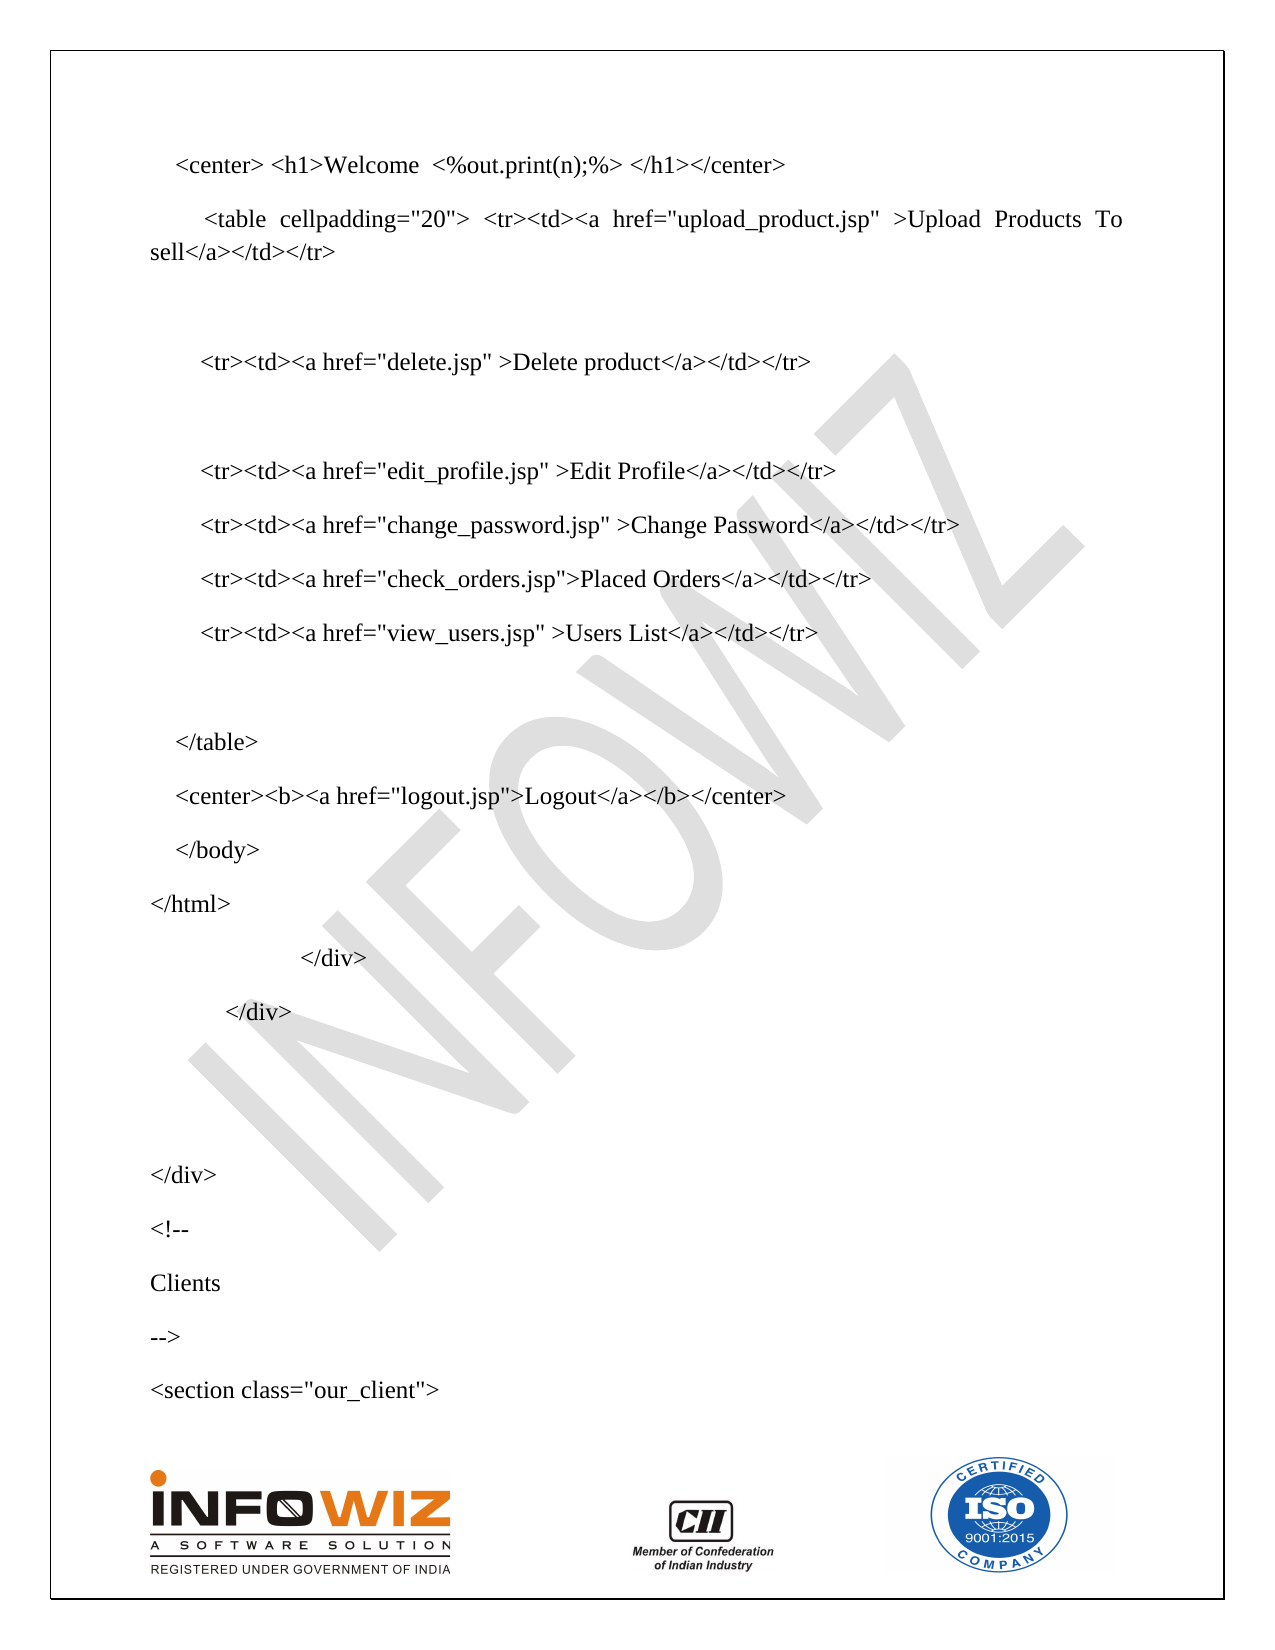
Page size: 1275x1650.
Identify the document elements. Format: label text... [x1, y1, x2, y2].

text </table> [150, 727, 1124, 756]
text </html> [150, 889, 1124, 918]
text Clients [150, 1268, 1124, 1297]
text <table cellpadding="20"> <tr><td><a href="upload_product.jsp" >Upload Products To sell</a></td></tr> [150, 204, 1124, 266]
text <center> <h1>Welcome <%out.print(n);%> </h1></center> [150, 150, 1124, 179]
text <!-- [150, 1214, 1124, 1243]
text </div> [150, 943, 1124, 972]
text <tr><td><a href="delete.jsp" >Delete product</a></td></tr> [150, 347, 1124, 375]
text <tr><td><a href="check_orders.jsp">Placed Orders</a></td></tr> [150, 564, 1124, 593]
text </div> [150, 1160, 1124, 1189]
picture [883, 1455, 1115, 1574]
text <tr><td><a href="edit_profile.jsp" >Edit Profile</a></td></tr> [150, 456, 1124, 485]
text <section class="our_client"> [150, 1376, 1124, 1404]
picture [150, 1470, 451, 1574]
text </div> [150, 997, 1124, 1026]
text <tr><td><a href="view_users.jsp" >Users List</a></td></tr> [150, 618, 1124, 647]
text <tr><td><a href="change_password.jsp" >Change Password</a></td></tr> [150, 510, 1124, 539]
text --> [150, 1322, 1124, 1350]
text <center><b><a href="logout.jsp">Logout</a></b></center> [150, 781, 1124, 810]
picture [631, 1495, 775, 1574]
text </body> [150, 835, 1124, 864]
